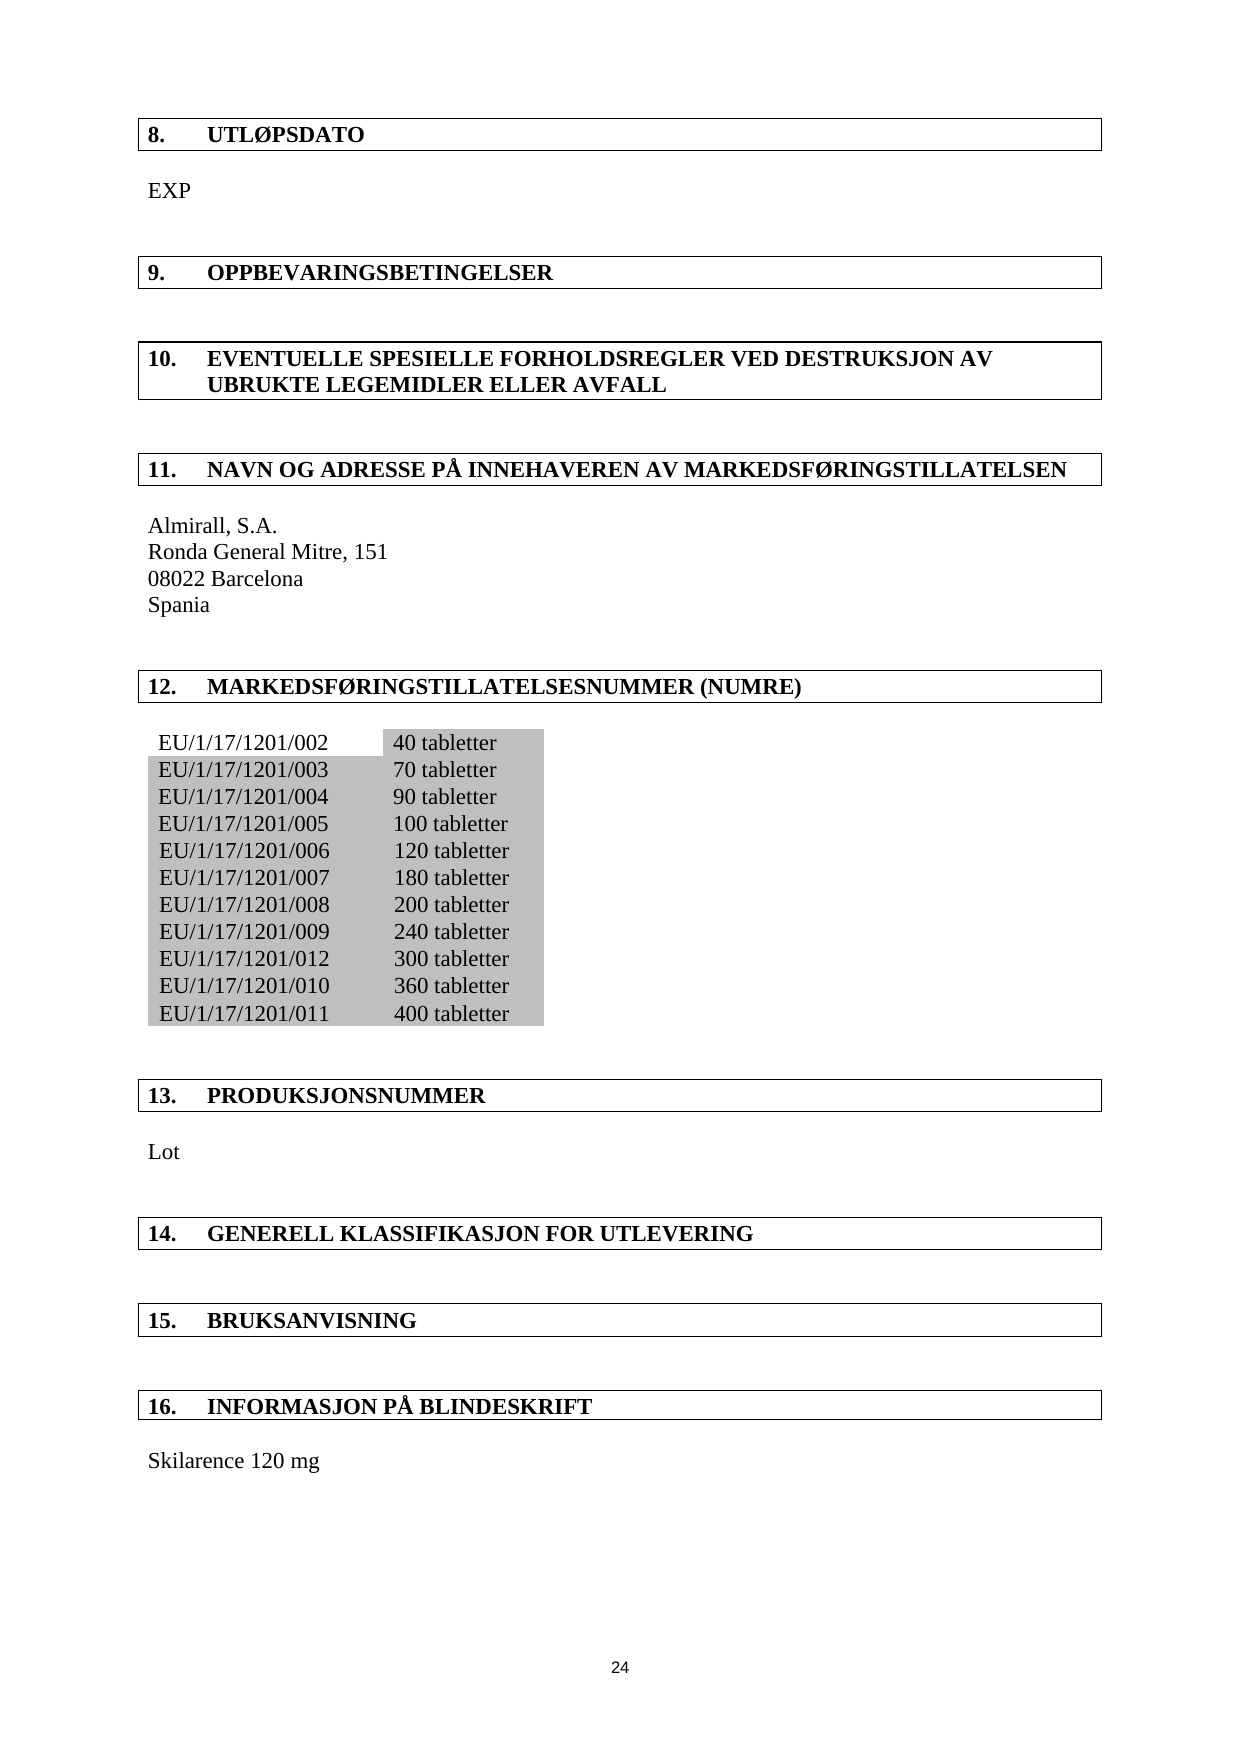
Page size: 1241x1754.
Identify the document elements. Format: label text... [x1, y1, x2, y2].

text 12. MARKEDSFØRINGSTILLATELSESNUMMER (NUMRE) [139, 671, 1101, 702]
table_cell 180 tabletter [383, 864, 544, 891]
table_cell EU/1/17/1201/011 [148, 999, 383, 1026]
table_cell EU/1/17/1201/009 [148, 918, 383, 945]
table_cell 100 tabletter [383, 810, 544, 837]
text 15. BRUKSANVISNING [139, 1304, 1101, 1336]
table_cell 70 tabletter [383, 756, 544, 783]
table_cell EU/1/17/1201/003 [148, 756, 383, 783]
table_header EU/1/17/1201/002 [148, 729, 383, 756]
table_cell 200 tabletter [383, 891, 544, 918]
table_cell 240 tabletter [383, 918, 544, 945]
text EXP [148, 177, 1092, 203]
text Lot [148, 1138, 1092, 1164]
table_cell 120 tabletter [383, 837, 544, 864]
table_cell 400 tabletter [383, 999, 544, 1026]
text Ronda General Mitre, 151 [148, 538, 1092, 565]
text 14. GENERELL KLASSIFIKASJON FOR UTLEVERING [139, 1218, 1101, 1249]
table_cell EU/1/17/1201/008 [148, 891, 383, 918]
table_cell EU/1/17/1201/006 [148, 837, 383, 864]
text 16. INFORMASJON PÅ BLINDESKRIFT [139, 1391, 1101, 1419]
table_cell 360 tabletter [383, 972, 544, 999]
text 8. UTLØPSDATO [139, 119, 1101, 150]
table_cell EU/1/17/1201/005 [148, 810, 383, 837]
table_header 40 tabletter [383, 729, 544, 756]
text 9. OPPBEVARINGSBETINGELSER [139, 257, 1101, 288]
text Spania [148, 591, 1092, 617]
text 10. EVENTUELLE SPESIELLE FORHOLDSREGLER VED DESTRUKSJON AV UBRUKTE LEGEMIDLER ELLER AVFALL [139, 343, 1101, 399]
table_cell EU/1/17/1201/007 [148, 864, 383, 891]
table_cell EU/1/17/1201/010 [148, 972, 383, 999]
text 13. PRODUKSJONSNUMMER [139, 1080, 1101, 1111]
text 11. NAVN OG ADRESSE PÅ INNEHAVEREN AV MARKEDSFØRINGSTILLATELSEN [139, 454, 1101, 485]
text Skilarence 120 mg [148, 1447, 1092, 1473]
text Almirall, S.A. [148, 512, 1092, 538]
table_cell 300 tabletter [383, 945, 544, 972]
table_cell EU/1/17/1201/012 [148, 945, 383, 972]
table_cell 90 tabletter [383, 783, 544, 810]
text 08022 Barcelona [148, 565, 1092, 591]
table_cell EU/1/17/1201/004 [148, 783, 383, 810]
